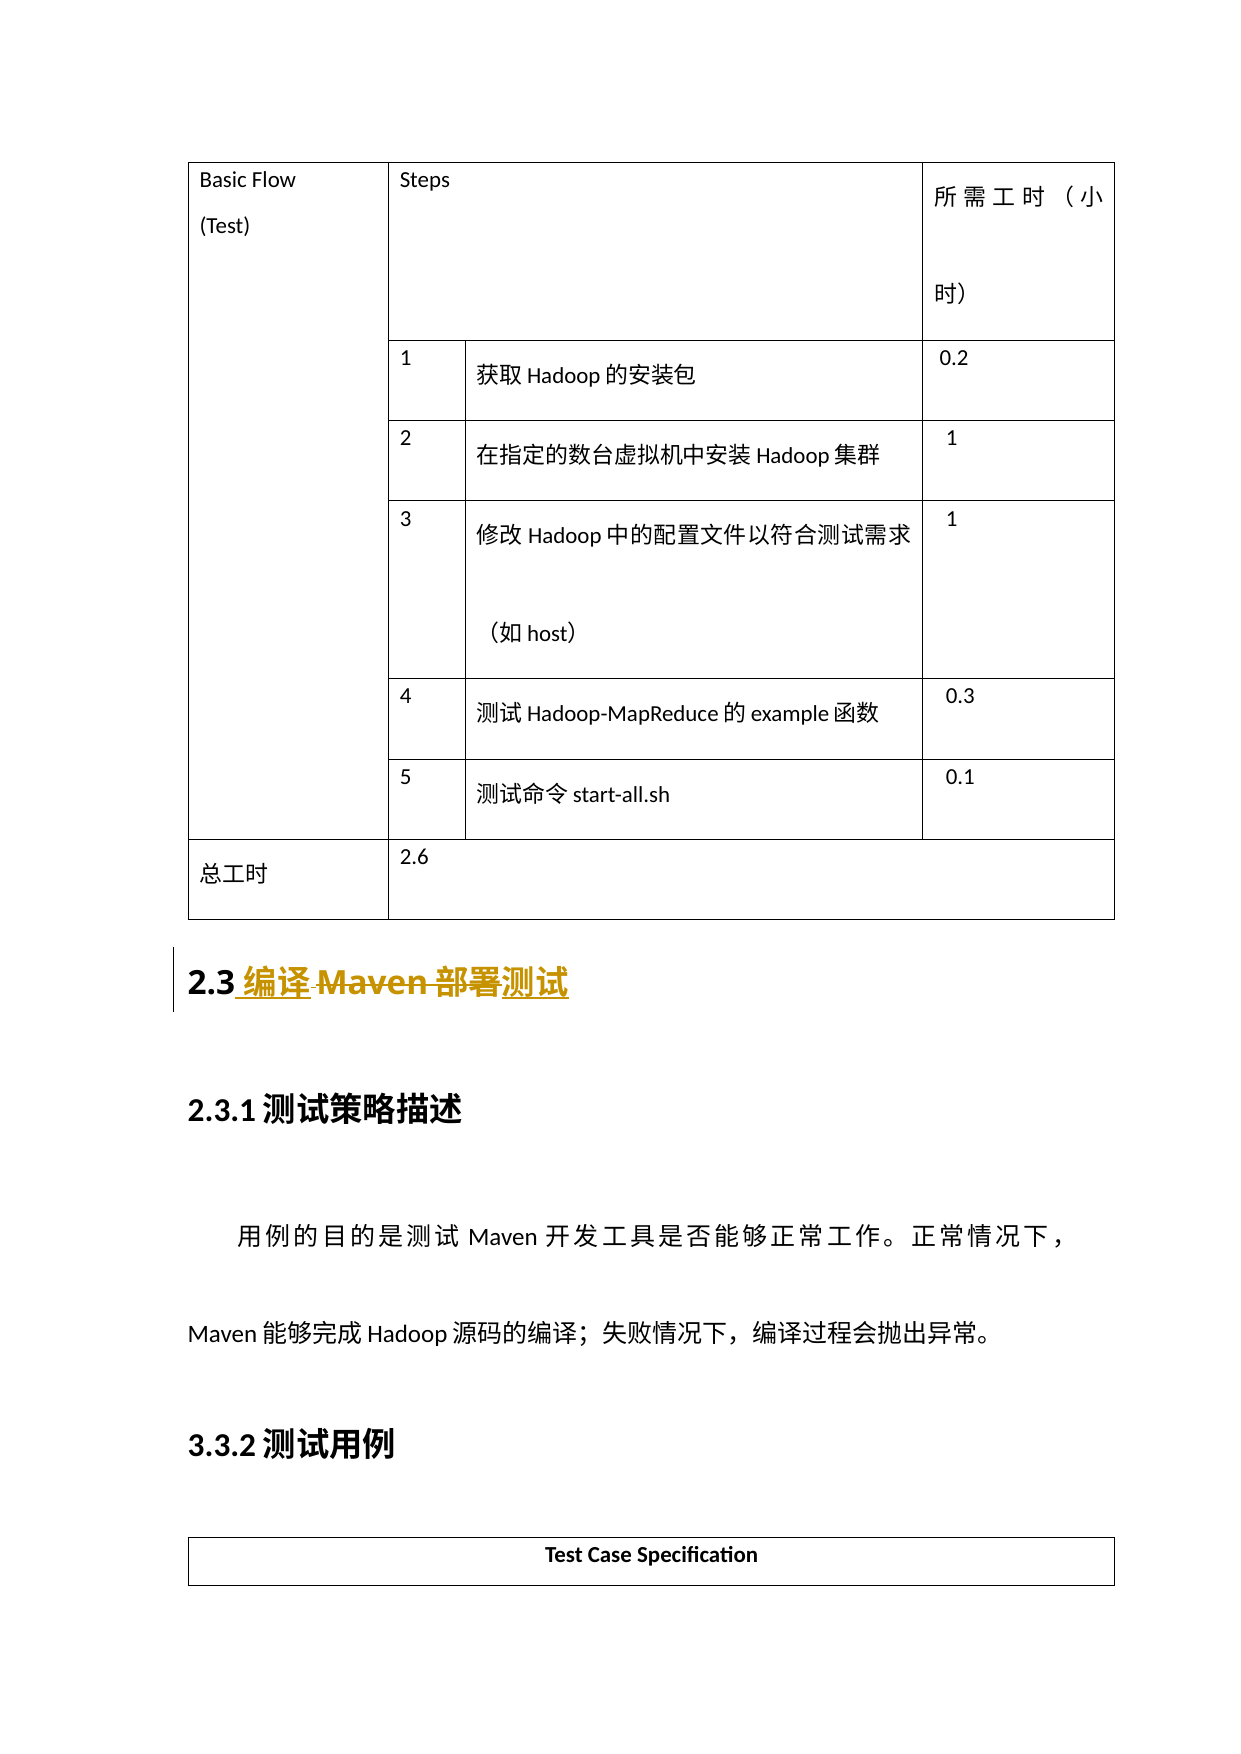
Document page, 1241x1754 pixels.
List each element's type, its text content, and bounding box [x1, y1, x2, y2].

table_cell 总工时 [189, 840, 388, 919]
table_cell 1 [389, 341, 465, 420]
table_cell 0.2 [923, 341, 1114, 420]
table_cell 在指定的数台虚拟机中安装Hadoop集群 [466, 421, 922, 500]
table_cell 获取Hadoop的安装包 [466, 341, 922, 420]
table_cell 0.1 [923, 760, 1114, 839]
table_cell 0.3 [923, 679, 1114, 758]
table_cell 所需工时（小时） [923, 163, 1114, 340]
table_cell 3 [389, 501, 465, 678]
table_cell Basic Flow (Test) [189, 163, 388, 839]
table_cell 2.6 [389, 840, 1114, 919]
text 2.3 [187, 947, 1053, 1012]
table_header Test Case Specification [189, 1538, 1114, 1584]
table_cell Steps [389, 163, 922, 340]
table_cell 修改Hadoop中的配置文件以符合测试需求（如host） [466, 501, 922, 678]
table_cell 4 [389, 679, 465, 758]
table_cell 1 [923, 501, 1114, 678]
table_cell 5 [389, 760, 465, 839]
table_cell 2 [389, 421, 465, 500]
table_cell 测试Hadoop-MapReduce的example函数 [466, 679, 922, 758]
text 3.3.2测试用例 [187, 1409, 1053, 1474]
table_cell 测试命令start-all.sh [466, 760, 922, 839]
table_cell 1 [923, 421, 1114, 500]
text 2.3.1测试策略描述 [187, 1075, 1053, 1140]
text 用例的目的是测试Maven开发工具是否能够正常工作。正常情况下，Maven能够完成Hadoop源码的编译；失败情况下，编译过程会抛出异常。 [187, 1202, 1053, 1364]
